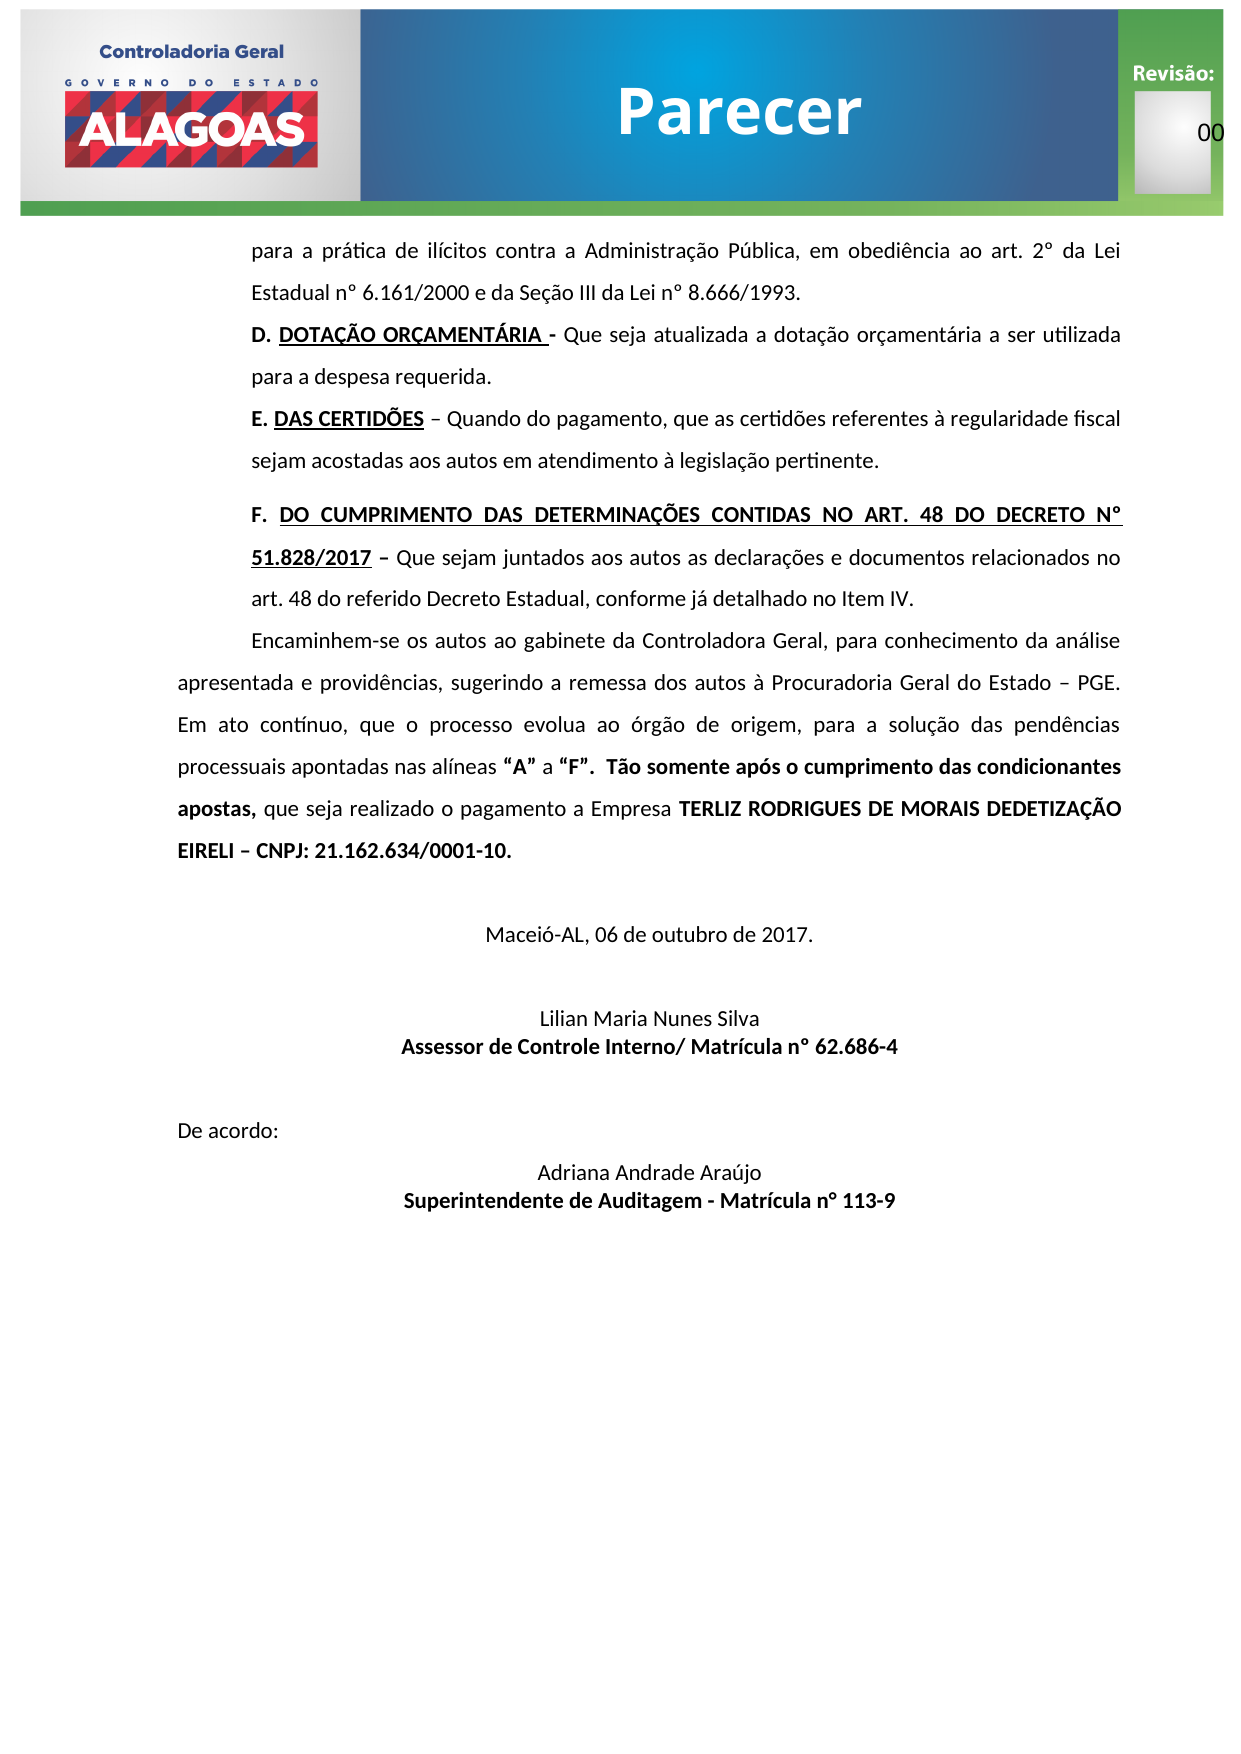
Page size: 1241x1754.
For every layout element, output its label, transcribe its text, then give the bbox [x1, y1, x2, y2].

text Superintendente de Auditagem - Matrícula n° 113-9 [177, 1186, 1122, 1214]
text Lilian Maria Nunes Silva [177, 1004, 1122, 1032]
text Encaminhem-se os autos ao gabinete da Controladora Geral, para conhecimento da análise apresentada e providências, sugerindo a remessa dos autos à Procuradoria Geral do Estado – PGE. Em ato contínuo, que o processo evolua ao órgão de origem, para a solução das pendências processuais apontadas nas alíneas “A” a “F”. Tão somente após o cumprimento das condicionantes apostas, que seja realizado o pagamento a Empresa TERLIZ RODRIGUES DE MORAIS DEDETIZAÇÃO EIRELI – CNPJ: 21.162.634/0001-10. [177, 627, 1122, 864]
picture [20, 9, 1224, 216]
list D. DOTAÇÃO ORÇAMENTÁRIA - Que seja atualizada a dotação orçamentária a ser utilizada para a despesa requerida. [251, 320, 1122, 390]
text E. DAS CERTIDÕES – Quando do pagamento, que as certidões referentes à regularidade fiscal sejam acostadas aos autos em atendimento à legislação pertinente. [251, 404, 1122, 474]
text De acordo: [177, 1116, 1122, 1144]
text Maceió-AL, 06 de outubro de 2017. [177, 920, 1122, 948]
text Adriana Andrade Araújo [177, 1158, 1122, 1186]
text Assessor de Controle Interno/ Matrícula nº 62.686-4 [177, 1032, 1122, 1060]
picture [1214, 125, 1222, 139]
list F. DO CUMPRIMENTO DAS DETERMINAÇÕES CONTIDAS NO ART. 48 DO DECRETO Nº 51.828/2017 – Que sejam juntados aos autos as declarações e documentos relacionados no art. 48 do referido Decreto Estadual, conforme já detalhado no Item IV. [251, 501, 1122, 613]
